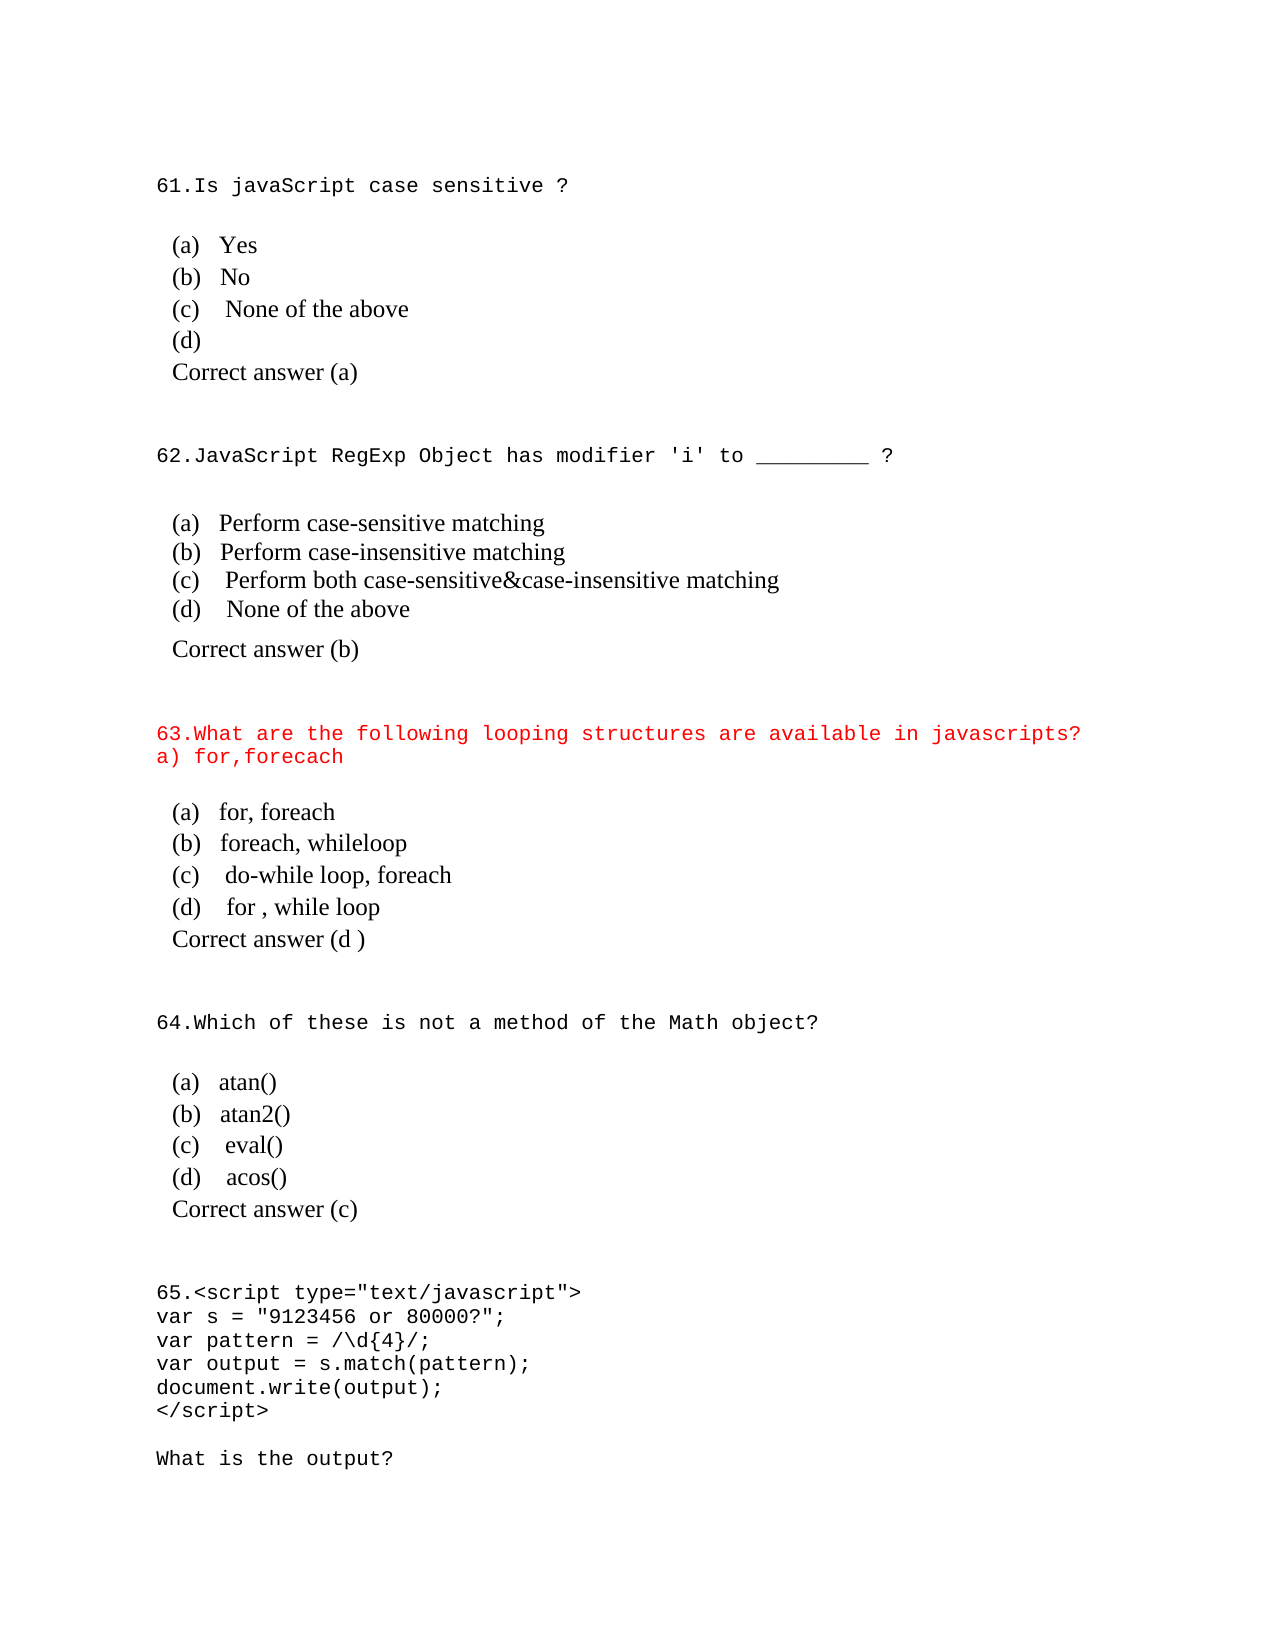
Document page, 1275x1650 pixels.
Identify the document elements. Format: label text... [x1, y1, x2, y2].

table_cell (b) foreach, whileloop [149, 827, 1123, 859]
table_cell (a) Perform case-sensitive matching (b) Perform case-insensitive matching (c) Perform both case-sensitive&case-insensitive matching (d) None of the above [149, 499, 1123, 632]
table_cell (a) Yes [149, 229, 1123, 260]
table_cell Correct answer (d ) [149, 923, 1123, 954]
table_cell Correct answer (b) [149, 633, 1123, 664]
table_cell Correct answer (a) [149, 356, 1123, 388]
table_header 61.Is javaScript case sensitive ? [149, 150, 1123, 228]
table_cell (b) No [149, 260, 1123, 292]
table_header 63.What are the following looping structures are available in javascripts? a) for,forecach [149, 664, 1123, 795]
table_cell Correct answer (c) [149, 1193, 1123, 1225]
table_header 62.JavaScript RegExp Object has modifier 'i' to _________ ? [149, 388, 1123, 499]
table_cell (c) eval() [149, 1129, 1123, 1161]
table_cell (d) [149, 324, 1123, 356]
table_cell (d) for , while loop [149, 891, 1123, 923]
table_cell (c) None of the above [149, 292, 1123, 324]
table_cell (a) for, foreach [149, 795, 1123, 827]
table_cell (a) atan() [149, 1065, 1123, 1097]
table_cell (c) do-while loop, foreach [149, 859, 1123, 891]
table_cell (b) atan2() [149, 1097, 1123, 1129]
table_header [149, 1225, 1123, 1473]
table_header 64.Which of these is not a method of the Math object? [149, 955, 1123, 1065]
table_cell (d) acos() [149, 1161, 1123, 1193]
